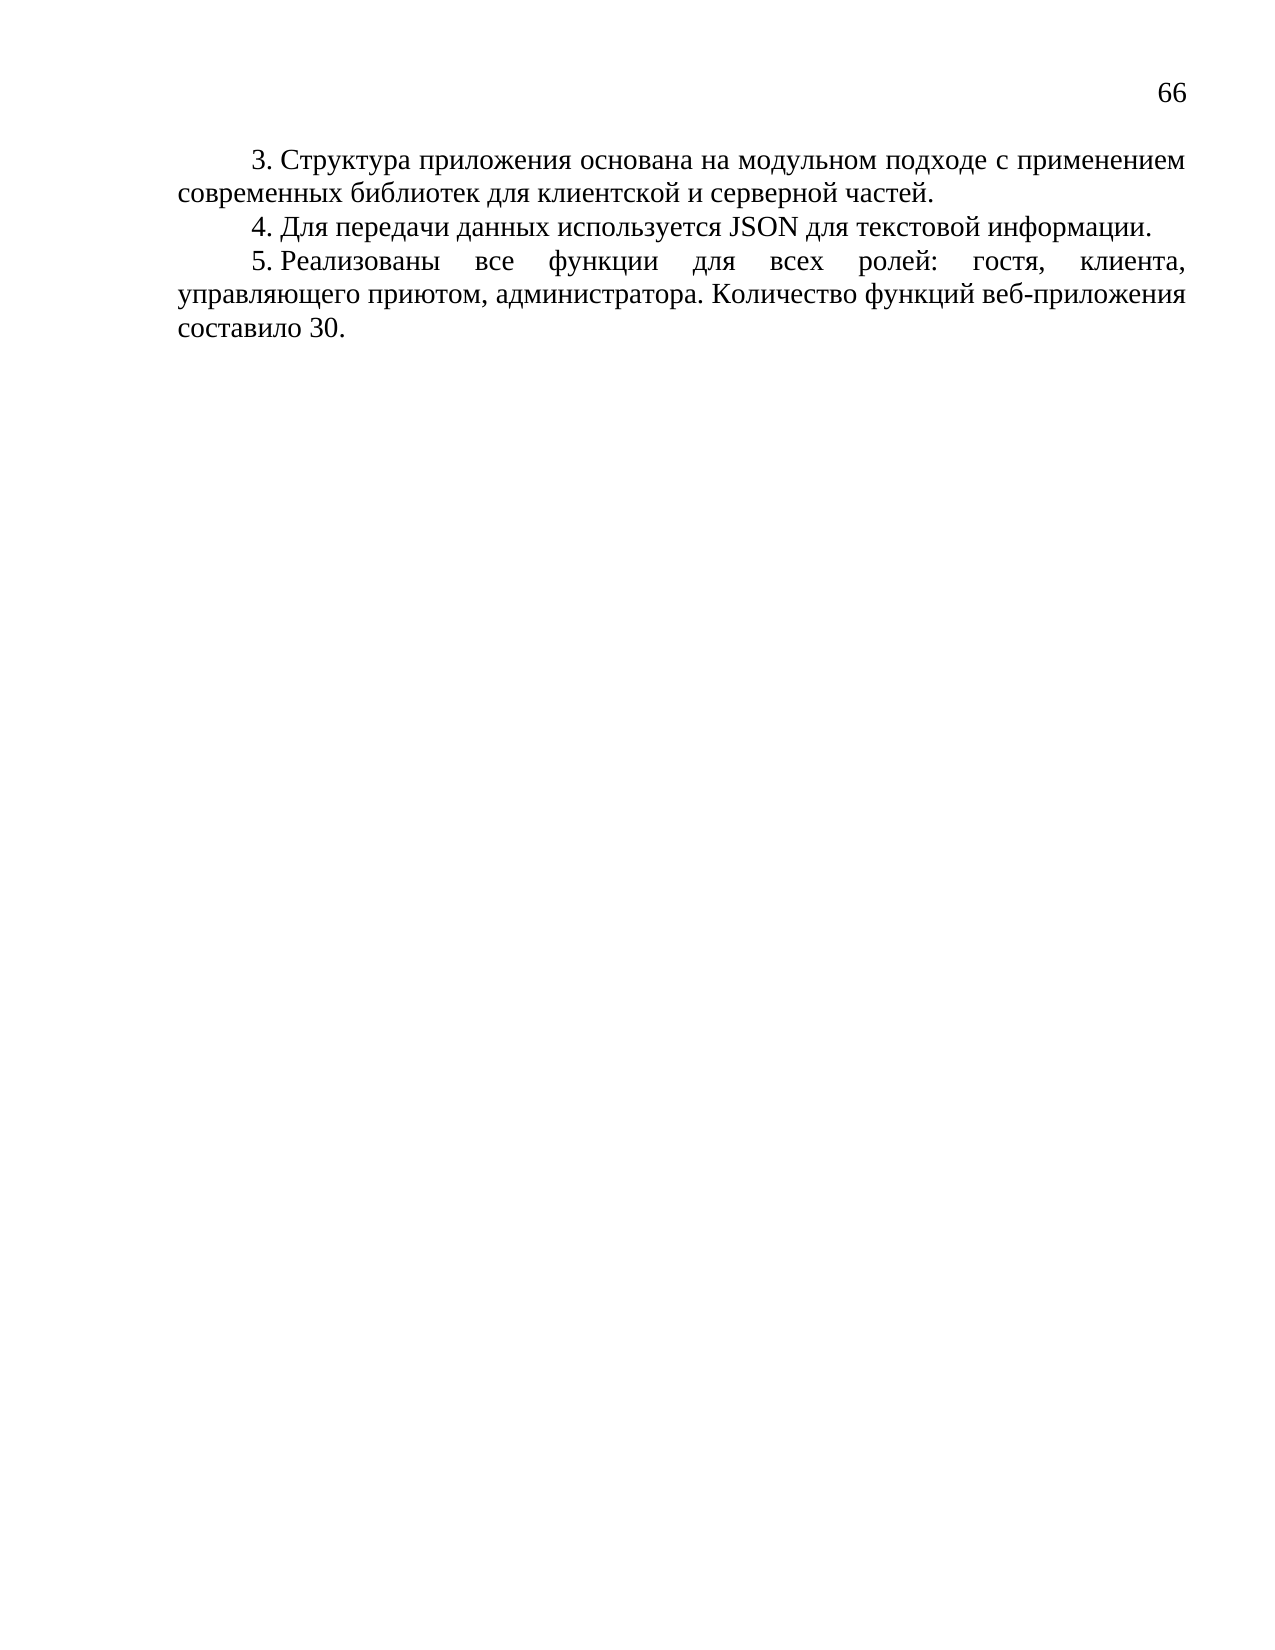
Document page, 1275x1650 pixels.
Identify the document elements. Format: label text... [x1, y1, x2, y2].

list Структура приложения основана на модульном подходе с применением современных библиотек для клиентской и серверной частей. [177, 142, 1186, 209]
list Для передачи данных используется JSON для текстовой информации. [177, 209, 1186, 243]
list Реализованы все функции для всех ролей: гостя, клиента, управляющего приютом, администратора. Количество функций веб-приложения составило 30. [177, 243, 1186, 343]
